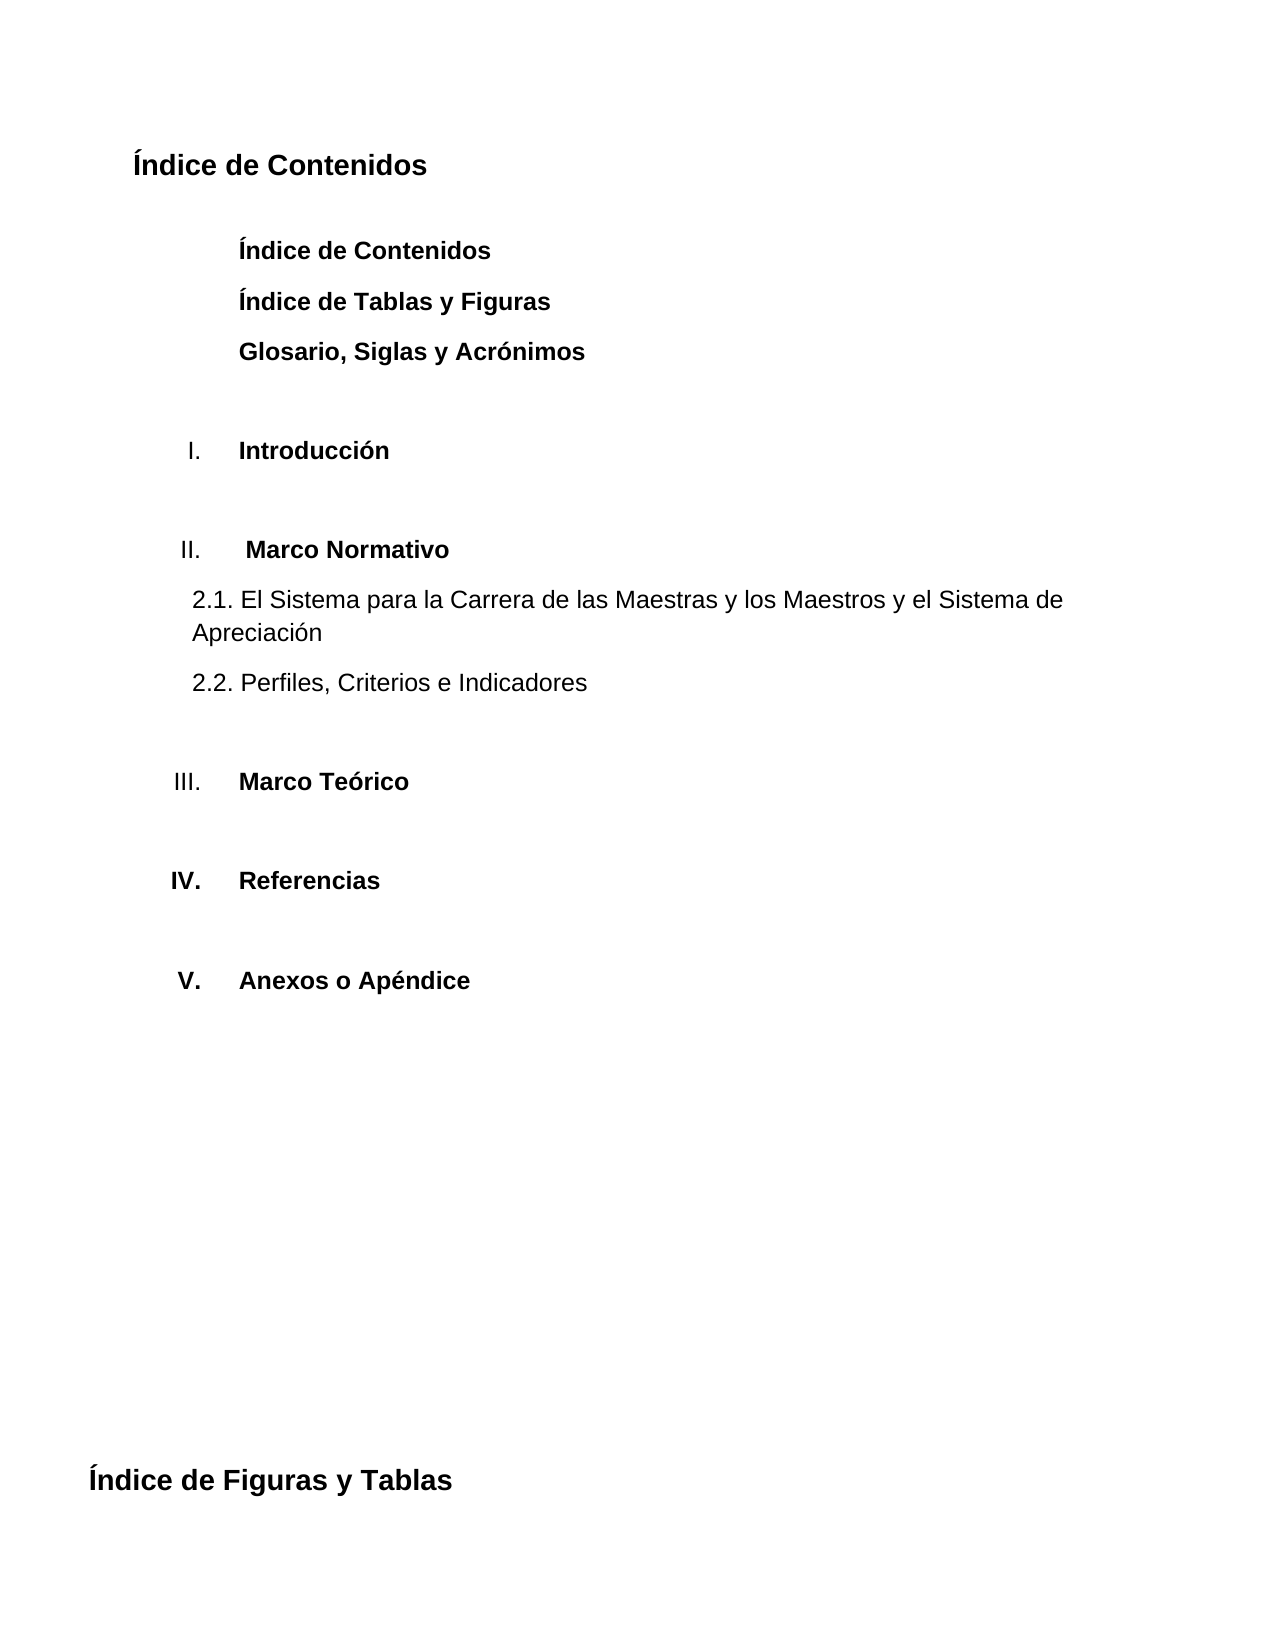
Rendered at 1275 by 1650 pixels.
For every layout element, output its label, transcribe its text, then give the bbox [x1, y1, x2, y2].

text Índice de Contenidos [133, 236, 1167, 265]
list Marco Teórico [201, 767, 1167, 796]
list Introducción [201, 436, 1167, 464]
list Marco Normativo [201, 535, 1167, 564]
text 2.1. El Sistema para la Carrera de las Maestras y los Maestros y el Sistema de Apreciación [192, 585, 1167, 647]
text 2.2. Perfiles, Criterios e Indicadores [192, 668, 1167, 696]
text Índice de Contenidos [133, 148, 1167, 181]
text Glosario, Siglas y Acrónimos [133, 336, 1167, 365]
list Anexos o Apéndice [201, 966, 1167, 994]
text Índice de Tablas y Figuras [133, 287, 1167, 316]
text Índice de Figuras y Tablas [88, 1463, 1167, 1496]
list Referencias [201, 866, 1167, 895]
